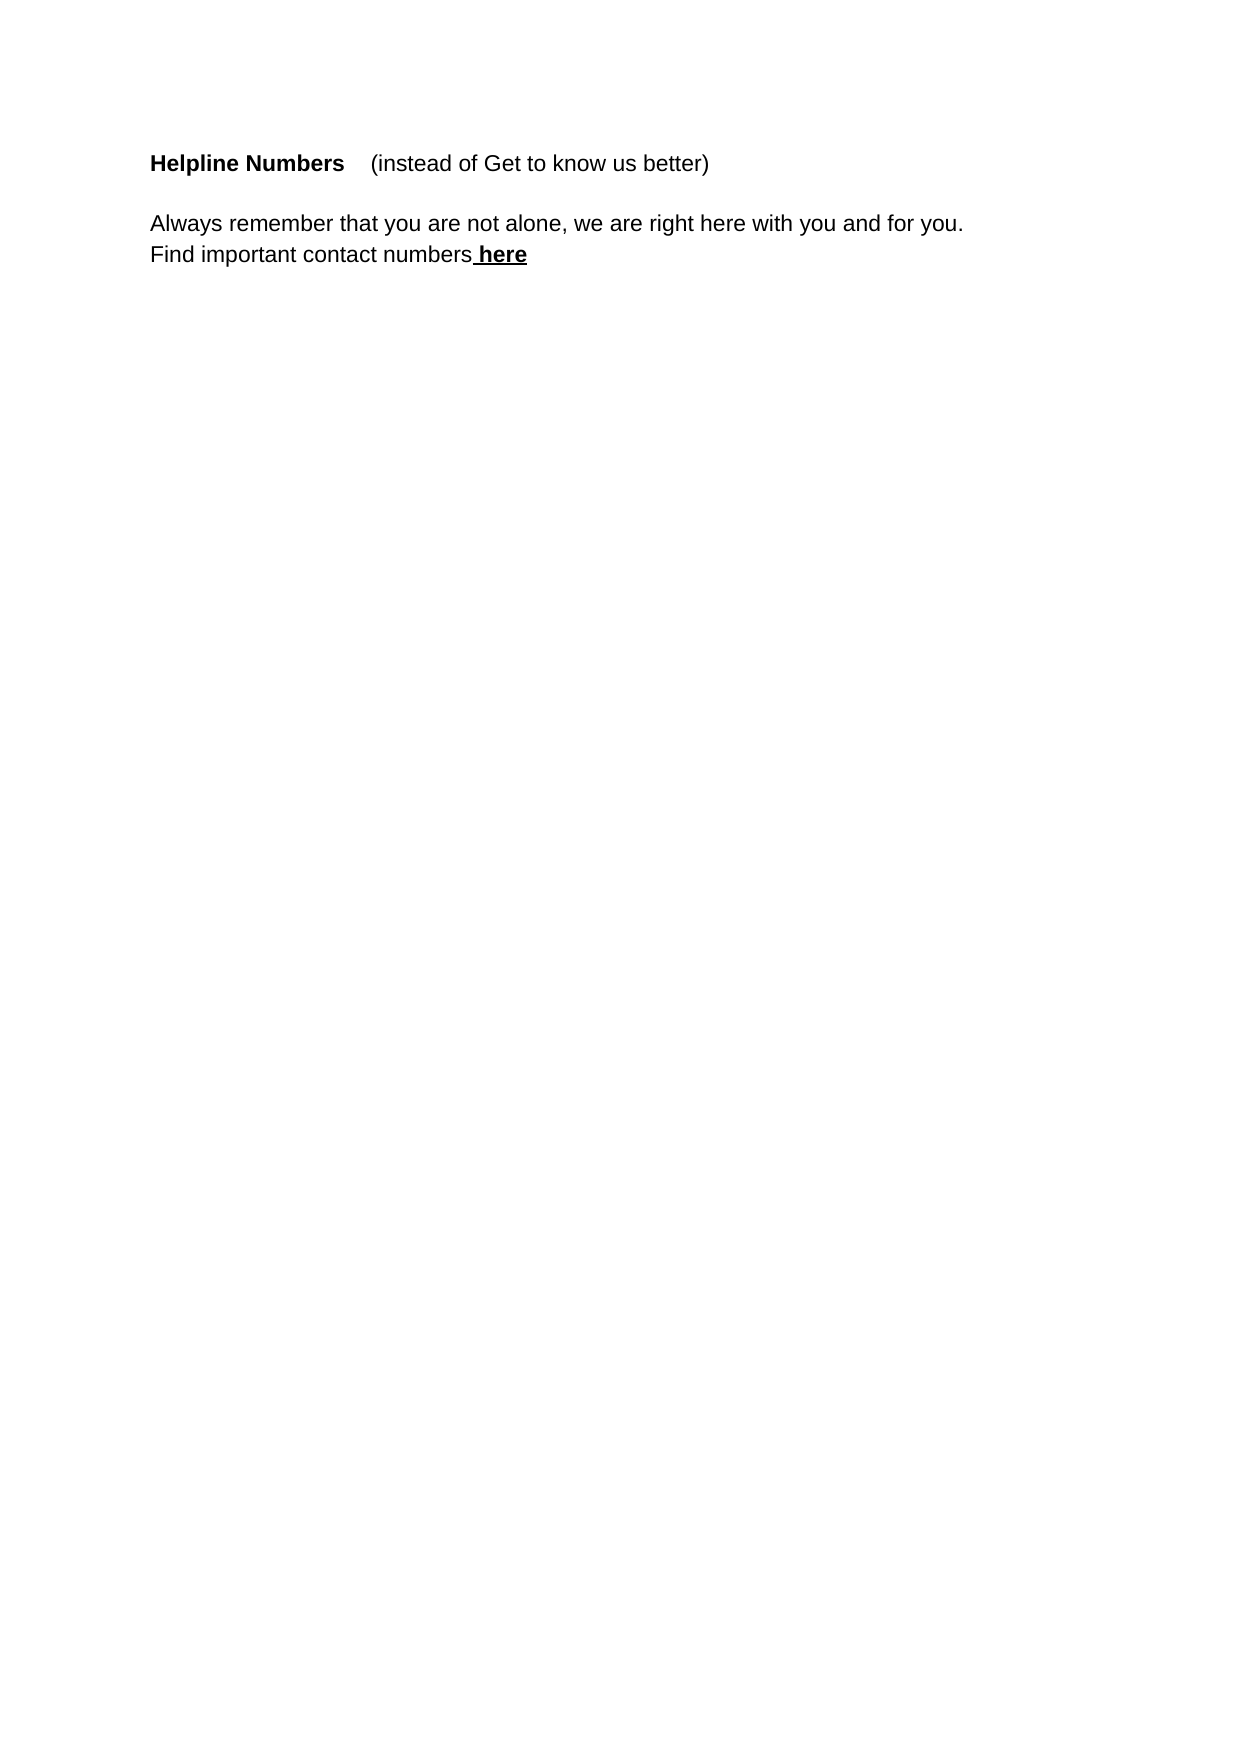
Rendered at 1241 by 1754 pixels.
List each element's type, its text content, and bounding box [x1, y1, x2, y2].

text Find important contact numbers here [150, 241, 1090, 267]
text Helpline Numbers (instead of Get to know us better) [150, 150, 1090, 176]
text Always remember that you are not alone, we are right here with you and for you. [150, 210, 1090, 237]
